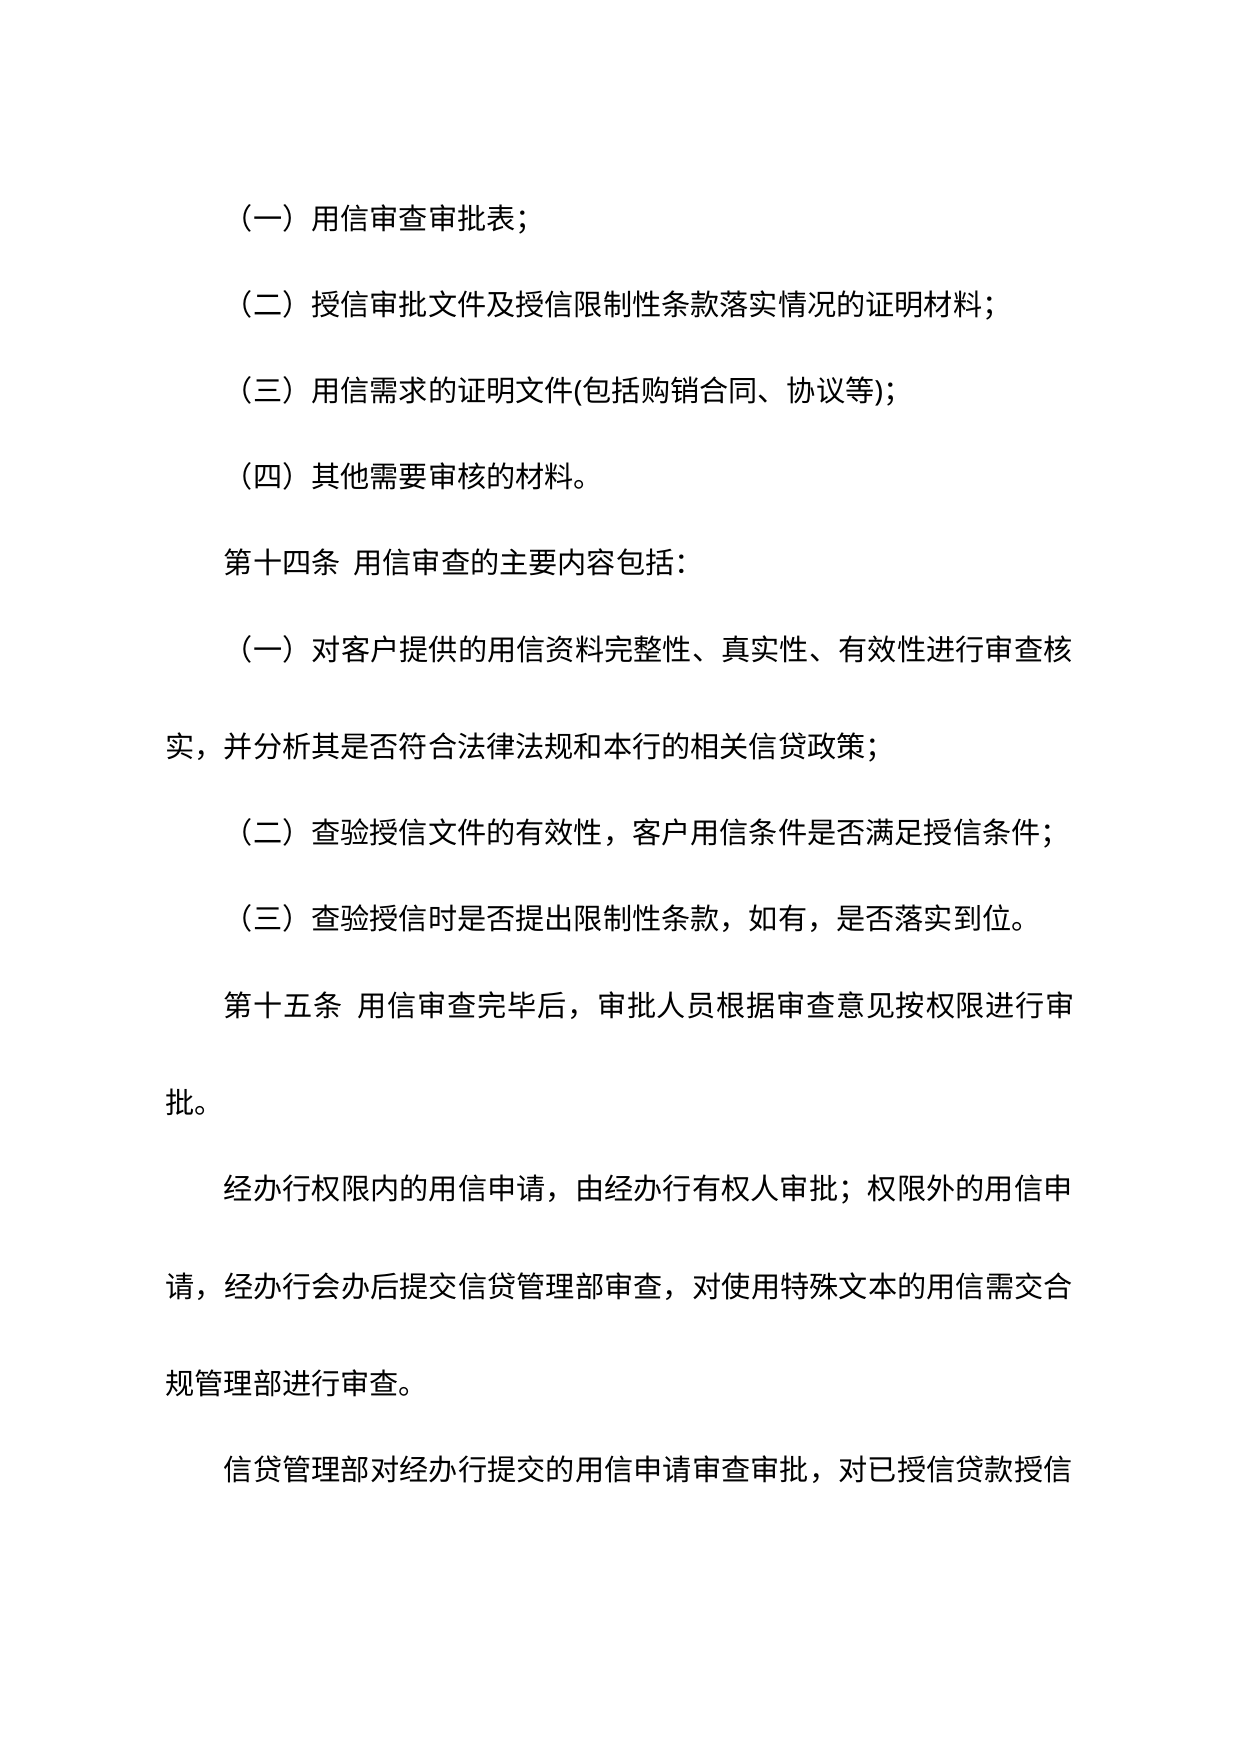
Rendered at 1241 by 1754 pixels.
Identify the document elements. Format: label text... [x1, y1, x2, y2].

text （三）查验授信时是否提出限制性条款，如有，是否落实到位。 [165, 884, 1075, 949]
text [165, 1436, 1075, 1501]
text 第十四条 用信审查的主要内容包括： [165, 529, 1075, 594]
text （一）对客户提供的用信资料完整性、真实性、有效性进行审查核实，并分析其是否符合法律法规和本行的相关信贷政策； [165, 615, 1075, 777]
text （二）授信审批文件及授信限制性条款落实情况的证明材料； [165, 270, 1075, 335]
text 第十五条 用信审查完毕后，审批人员根据审查意见按权限进行审批。 [165, 971, 1075, 1133]
text 经办行权限内的用信申请，由经办行有权人审批；权限外的用信申请，经办行会办后提交信贷管理部审查，对使用特殊文本的用信需交合规管理部进行审查。 [165, 1154, 1075, 1414]
text （二）查验授信文件的有效性，客户用信条件是否满足授信条件； [165, 798, 1075, 863]
text （一）用信审查审批表； [165, 184, 1075, 249]
text （三）用信需求的证明文件(包括购销合同、协议等)； [165, 356, 1075, 421]
text （四）其他需要审核的材料。 [165, 442, 1075, 507]
